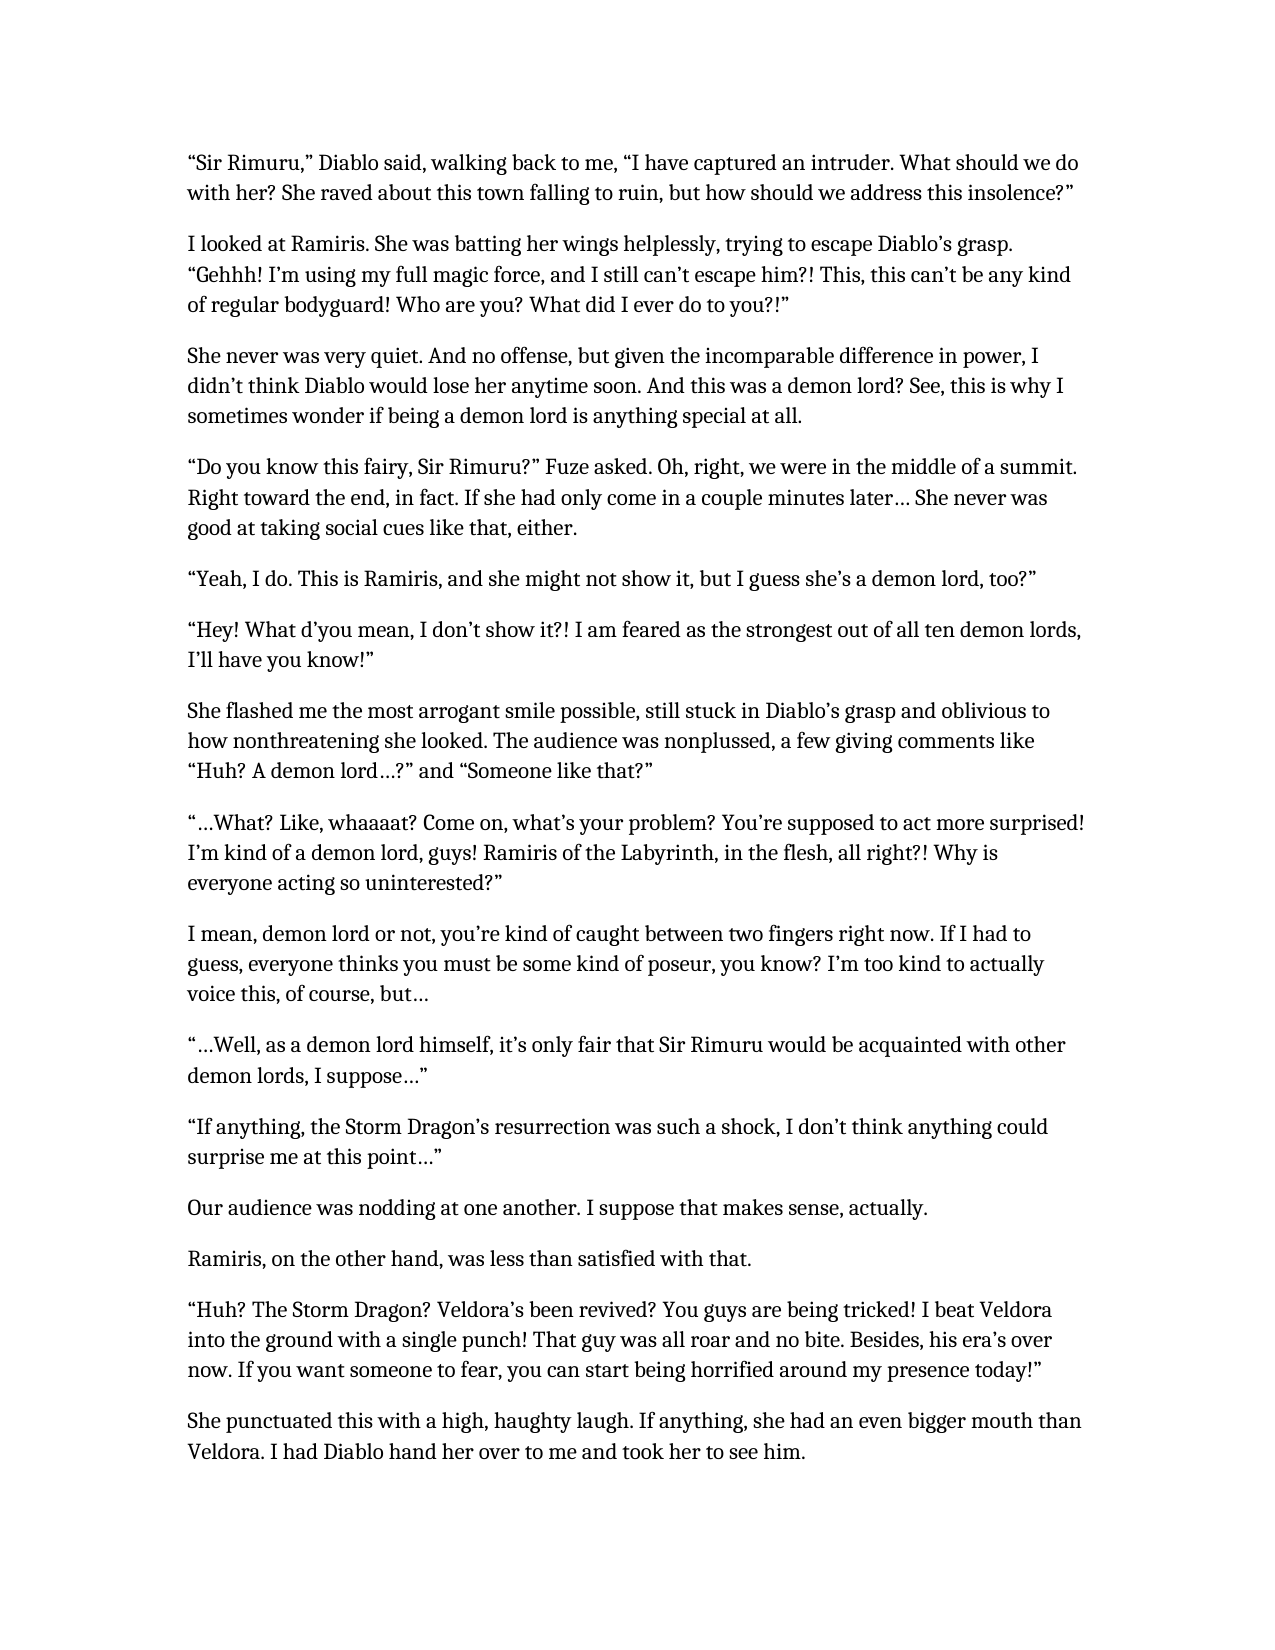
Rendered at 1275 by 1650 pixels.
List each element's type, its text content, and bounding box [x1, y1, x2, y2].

text I mean, demon lord or not, you’re kind of caught between two fingers right now. If I had to guess, everyone thinks you must be some kind of poseur, you know? I’m too kind to actually voice this, of course, but… [187, 921, 1087, 1008]
text “If anything, the Storm Dragon’s resurrection was such a shock, I don’t think anything could surprise me at this point…” [187, 1113, 1087, 1170]
text “Sir Rimuru,” Diablo said, walking back to me, “I have captured an intruder. What should we do with her? She raved about this town falling to ruin, but how should we address this insolence?” [187, 150, 1087, 207]
text “Hey! What d’you mean, I don’t show it?! I am feared as the strongest out of all ten demon lords, I’ll have you know!” [187, 617, 1087, 673]
text “…Well, as a demon lord himself, it’s only fair that Sir Rimuru would be acquainted with other demon lords, I suppose…” [187, 1032, 1087, 1089]
text Our audience was nodding at one another. I suppose that makes sense, actually. [187, 1195, 1087, 1221]
text Ramiris, on the other hand, was less than satisfied with that. [187, 1246, 1087, 1272]
text “Do you know this fairy, Sir Rimuru?” Fuze asked. Oh, right, we were in the middle of a summit. Right toward the end, in fact. If she had only come in a couple minutes later… She never was good at taking social cues like that, either. [187, 454, 1087, 541]
text She punctuated this with a high, haughty laugh. If anything, she had an even bigger mouth than Veldora. I had Diablo hand her over to me and took her to see him. [187, 1408, 1087, 1465]
text She flashed me the most arrogant smile possible, still stuck in Diablo’s grasp and oblivious to how nonthreatening she looked. The audience was nonplussed, a few giving comments like “Huh? A demon lord…?” and “Someone like that?” [187, 698, 1087, 785]
text She never was very quiet. And no offense, but given the incomparable difference in power, I didn’t think Diablo would lose her anytime soon. And this was a demon lord? See, this is why I sometimes wonder if being a demon lord is anything special at all. [187, 343, 1087, 429]
text I looked at Ramiris. She was batting her wings helplessly, trying to escape Diablo’s grasp. “Gehhh! I’m using my full magic force, and I still can’t escape him?! This, this can’t be any kind of regular bodyguard! Who are you? What did I ever do to you?!” [187, 231, 1087, 318]
text “Yeah, I do. This is Ramiris, and she might not show it, but I guess she’s a demon lord, too?” [187, 566, 1087, 592]
text “Huh? The Storm Dragon? Veldora’s been revived? You guys are being tricked! I beat Veldora into the ground with a single punch! That guy was all roar and no bite. Besides, his era’s over now. If you want someone to fear, you can start being horrified around my presence today!” [187, 1297, 1087, 1384]
text “…What? Like, whaaaat? Come on, what’s your problem? You’re supposed to act more surprised! I’m kind of a demon lord, guys! Ramiris of the Labyrinth, in the flesh, all right?! Why is everyone acting so uninterested?” [187, 809, 1087, 896]
